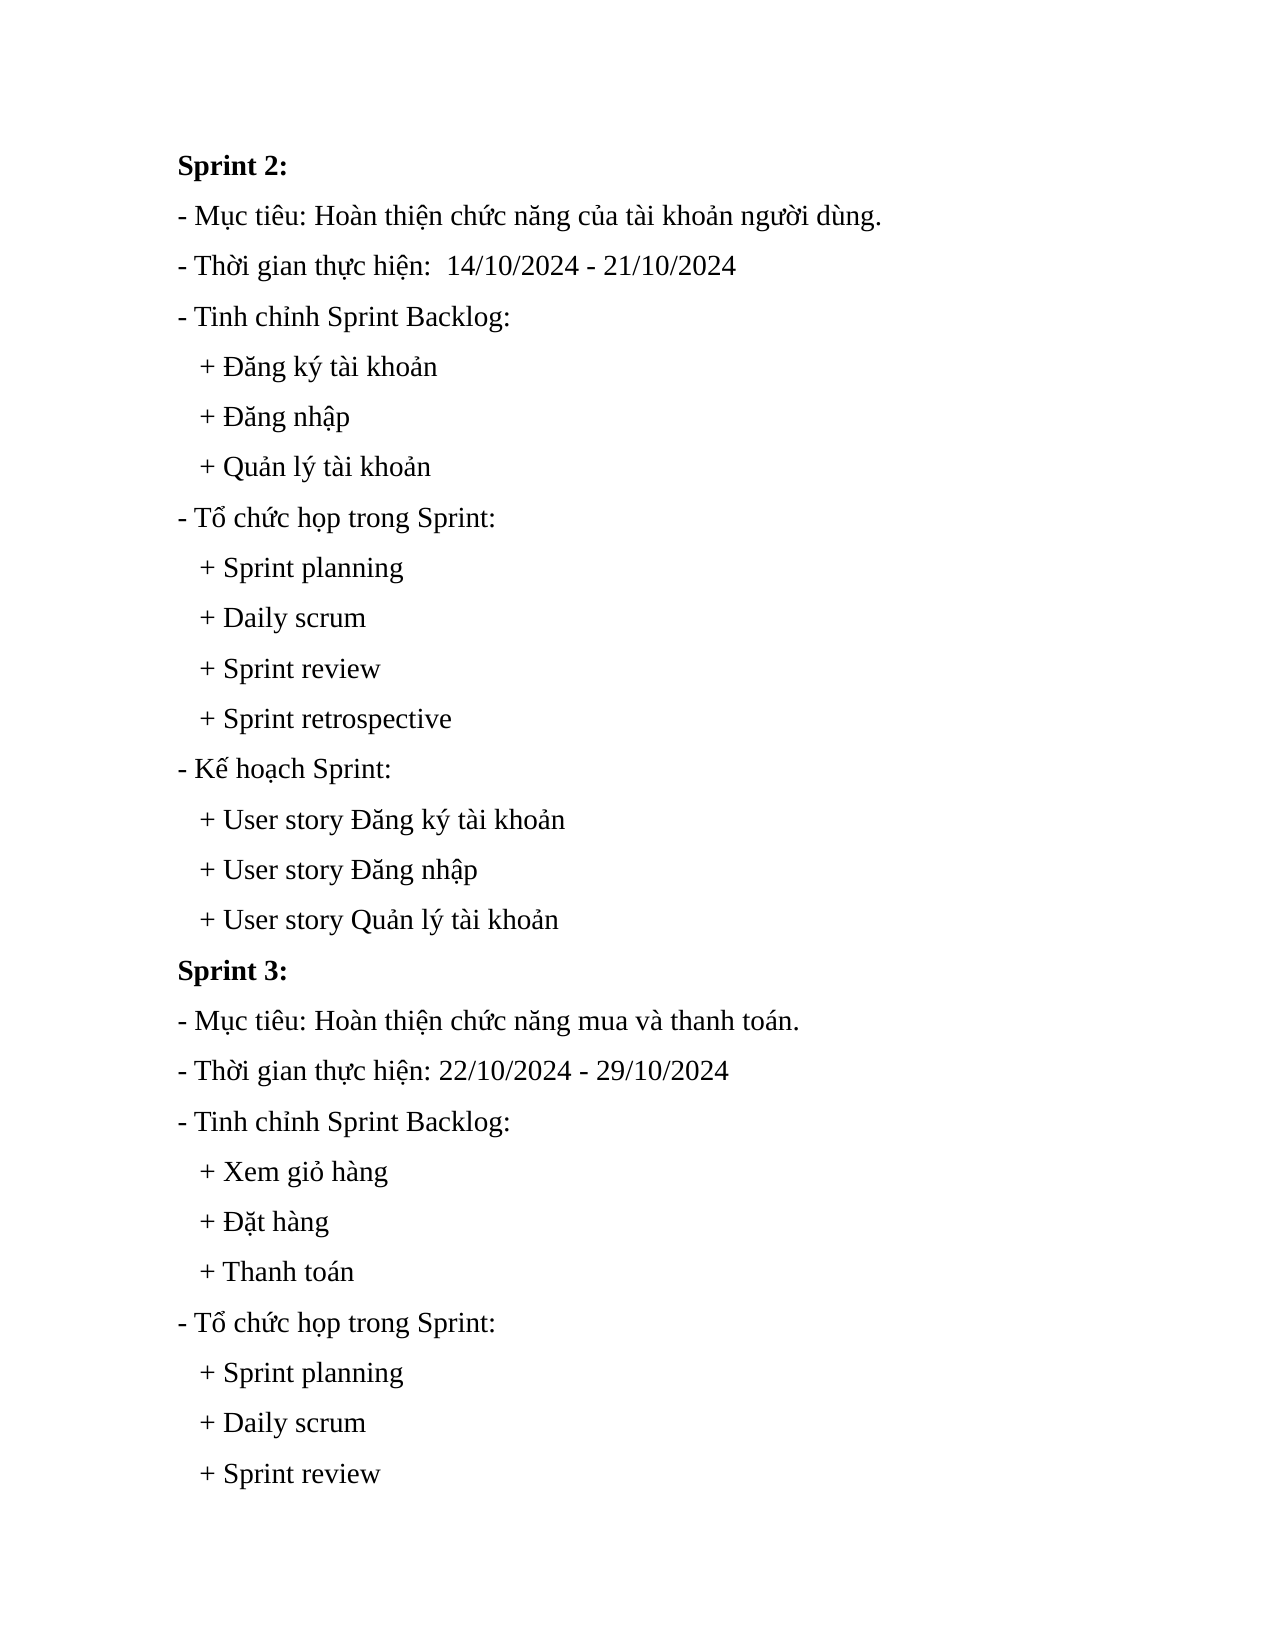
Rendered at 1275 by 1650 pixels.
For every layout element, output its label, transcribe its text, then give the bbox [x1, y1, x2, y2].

text + Daily scrum [177, 601, 1157, 634]
text + Sprint review [177, 651, 1157, 684]
text - Tinh chỉnh Sprint Backlog: [177, 299, 1157, 332]
text + User story Đăng ký tài khoản [177, 802, 1157, 835]
text + Thanh toán [177, 1254, 1157, 1288]
text + Sprint review [177, 1456, 1157, 1489]
text - Thời gian thực hiện: 14/10/2024 - 21/10/2024 [177, 248, 1157, 282]
text Sprint 2: [177, 148, 1157, 181]
text + User story Đăng nhập [177, 852, 1157, 886]
text + Sprint planning [177, 1355, 1157, 1389]
text + User story Quản lý tài khoản [177, 902, 1157, 936]
text + Sprint planning [177, 550, 1157, 584]
text + Sprint retrospective [177, 701, 1157, 735]
text + Đặt hàng [177, 1204, 1157, 1238]
text - Mục tiêu: Hoàn thiện chức năng của tài khoản người dùng. [177, 198, 1157, 232]
text + Xem giỏ hàng [177, 1154, 1157, 1187]
text - Tinh chỉnh Sprint Backlog: [177, 1104, 1157, 1137]
text - Mục tiêu: Hoàn thiện chức năng mua và thanh toán. [177, 1003, 1157, 1037]
text - Thời gian thực hiện: 22/10/2024 - 29/10/2024 [177, 1053, 1157, 1087]
text + Đăng ký tài khoản [177, 349, 1157, 382]
text + Quản lý tài khoản [177, 449, 1157, 483]
text + Đăng nhập [177, 399, 1157, 433]
text Sprint 3: [177, 953, 1157, 986]
text - Tổ chức họp trong Sprint: [177, 1305, 1157, 1338]
text + Daily scrum [177, 1406, 1157, 1439]
text - Kế hoạch Sprint: [177, 751, 1157, 785]
text - Tổ chức họp trong Sprint: [177, 500, 1157, 533]
